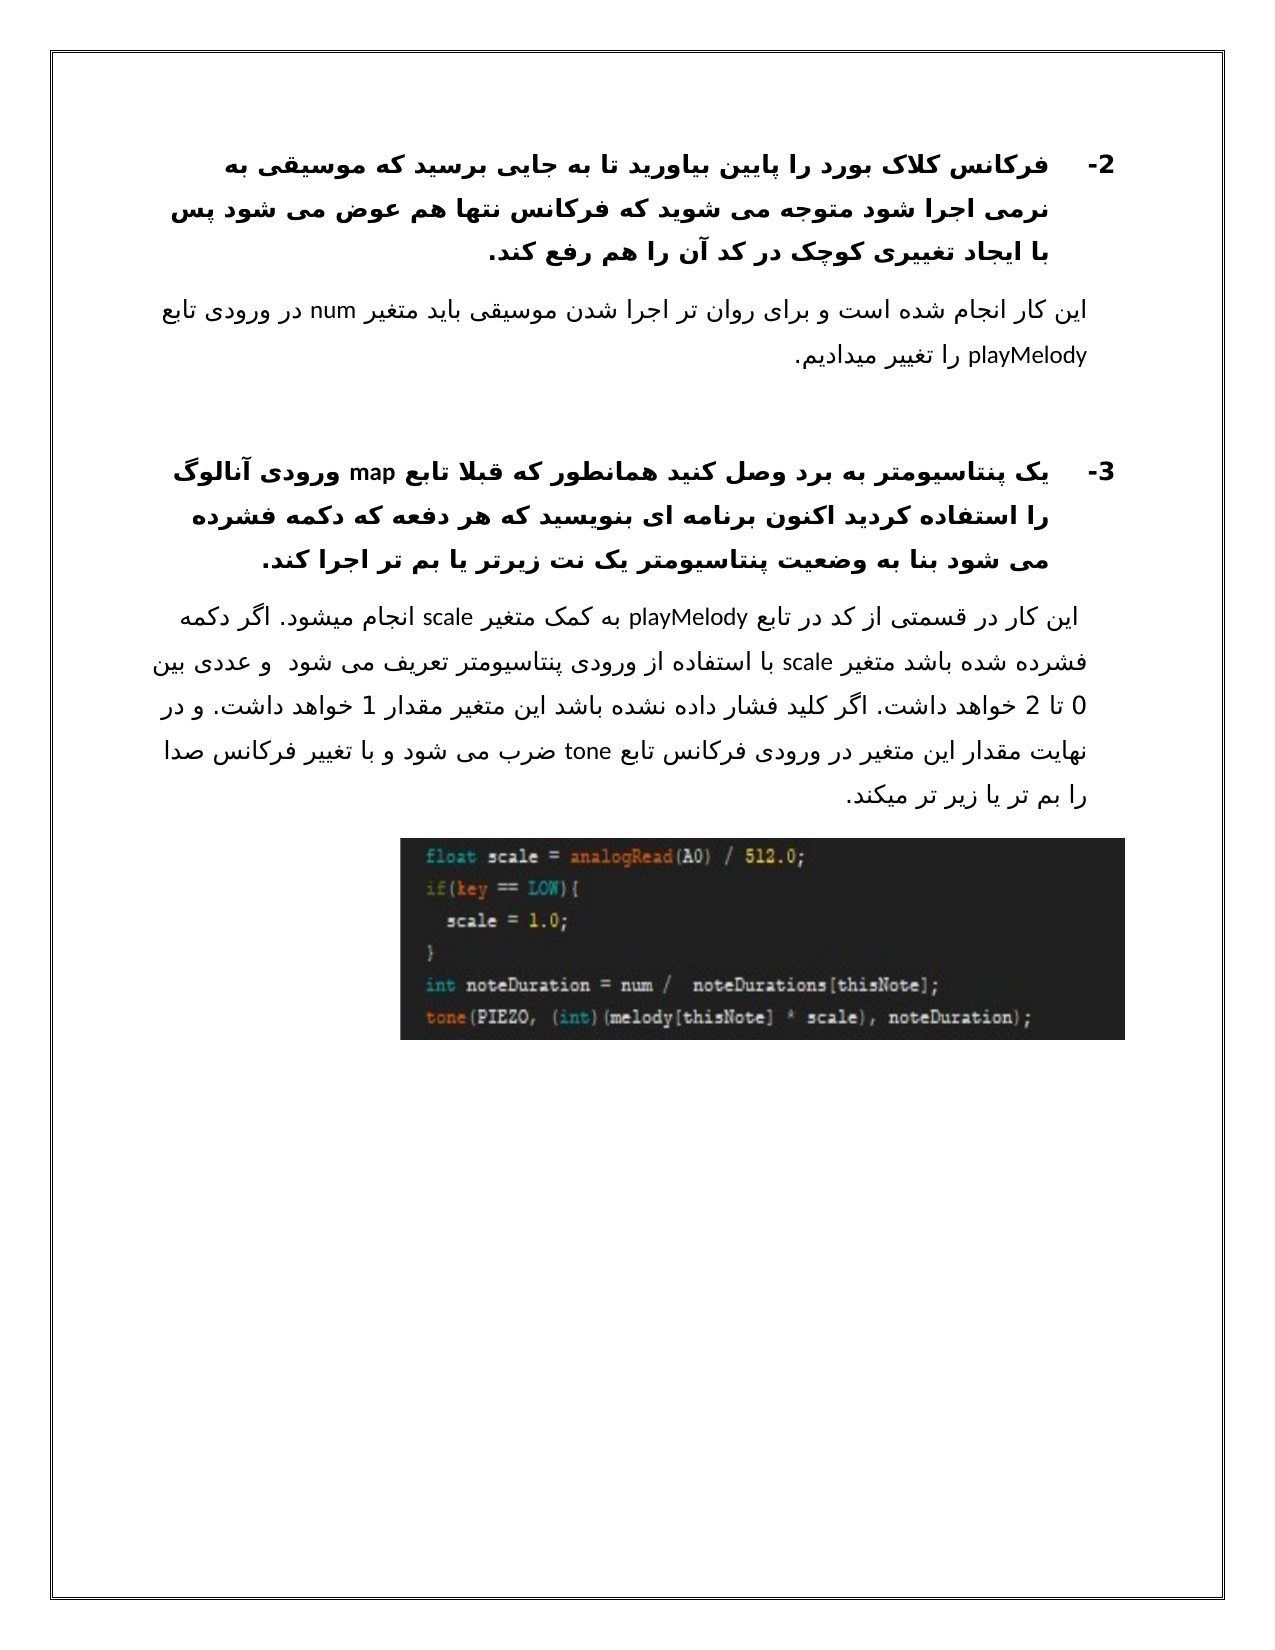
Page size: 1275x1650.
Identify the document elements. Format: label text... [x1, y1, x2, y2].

text این کار انجام شده است و برای روان تر اجرا شدن موسیقی باید متغیر num در ورودی تابع playMelody را تغییر میدادیم. [150, 294, 1087, 370]
list یک پنتاسیومتر به برد وصل کنید همانطور که قبلا تابع map ورودی آنالوگ را استفاده کردید اکنون برنامه ای بنویسید که هر دفعه که دکمه فشرده می شود بنا به وضعیت پنتاسیومتر یک نت زیرتر یا بم تر اجرا کند. [150, 456, 1087, 574]
text این کار در قسمتی از کد در تابع playMelody به کمک متغیر scale انجام میشود. اگر دکمه فشرده شده باشد متغیر scale با استفاده از ورودی پنتاسیومتر تعریف می شود و عددی بین 0 تا 2 خواهد داشت. اگر کلید فشار داده نشده باشد این متغیر مقدار 1 خواهد داشت. و در نهایت مقدار این متغیر در ورودی فرکانس تابع tone ضرب می شود و با تغییر فرکانس صدا را بم تر یا زیر تر میکند. [150, 601, 1087, 809]
list فرکانس کلاک بورد را پایین بیاورید تا به جایی برسید که موسیقی به نرمی اجرا شود متوجه می شوید که فرکانس نتها هم عوض می شود پس با ایجاد تغییری کوچک در کد آن را هم رفع کند. [150, 150, 1087, 267]
picture [400, 838, 1125, 1040]
